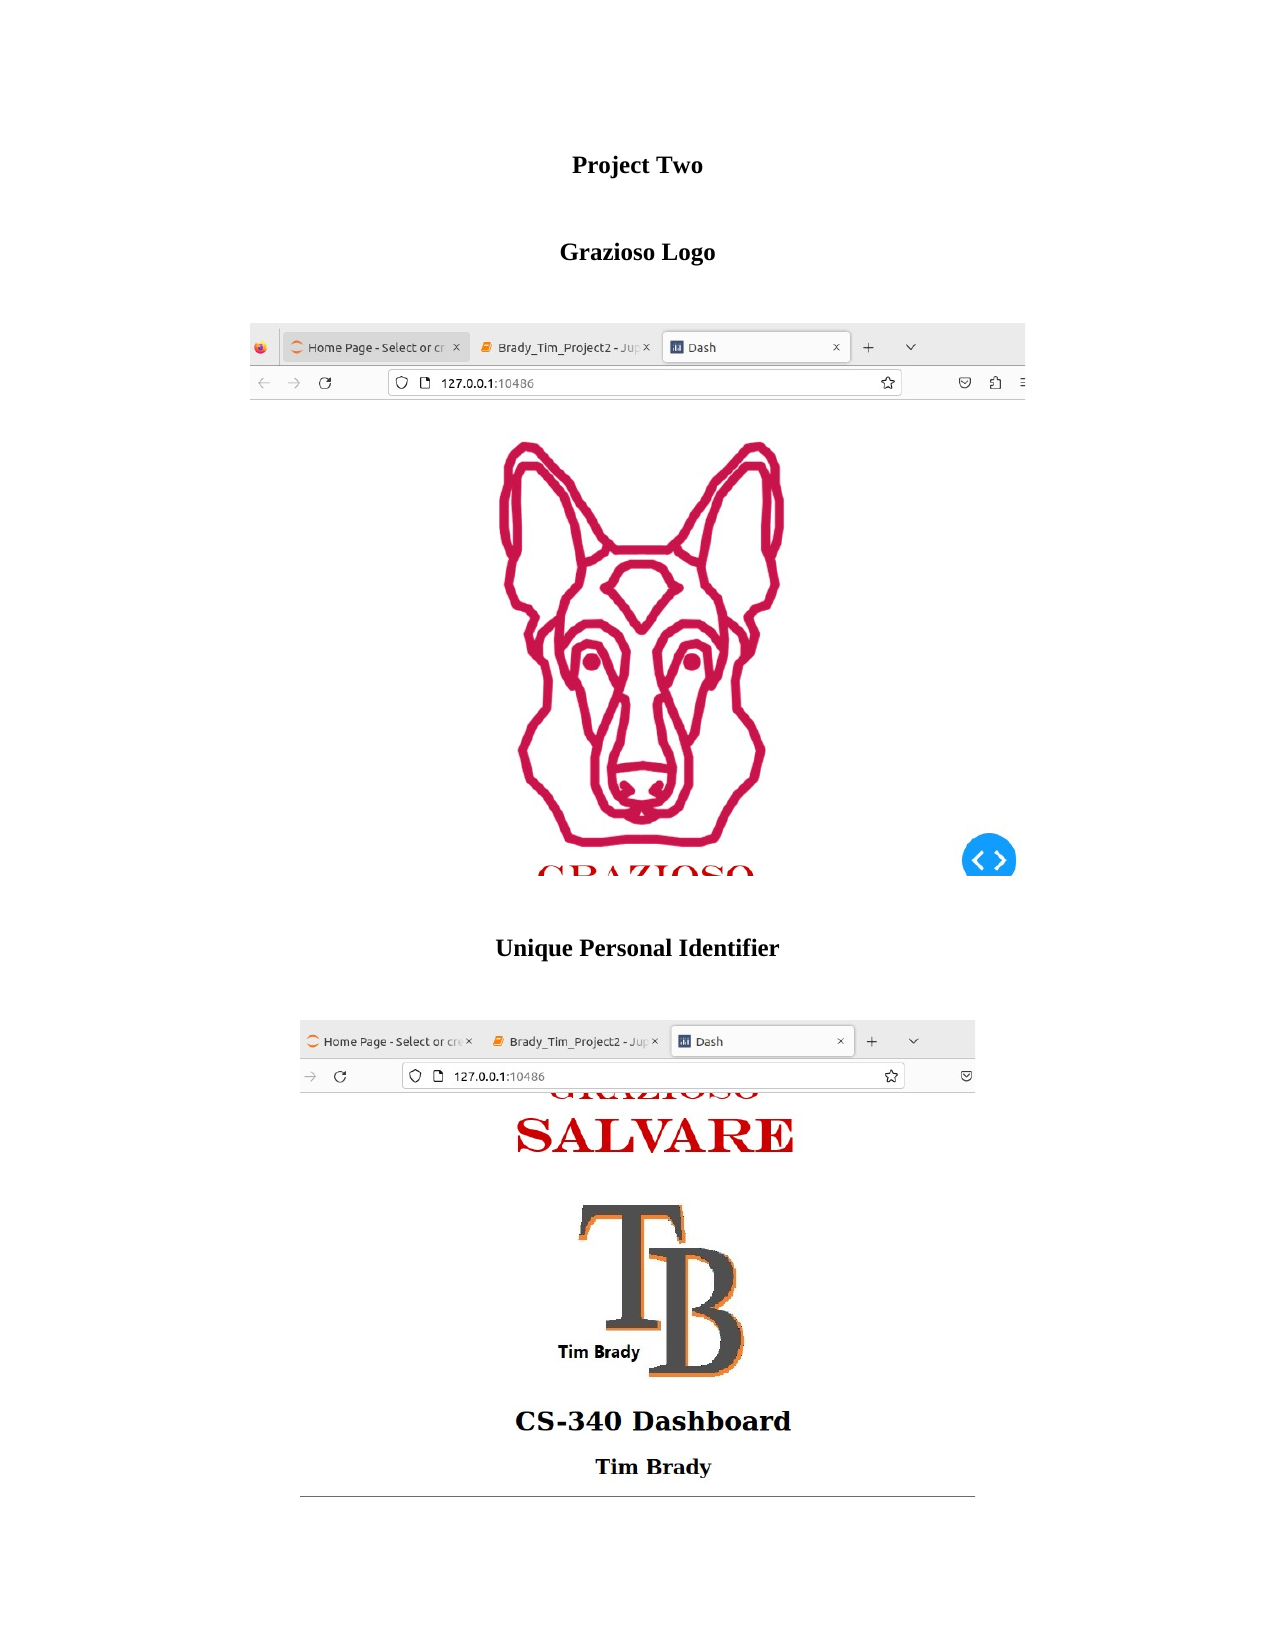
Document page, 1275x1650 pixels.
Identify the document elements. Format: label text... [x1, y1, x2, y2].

text Grazioso Logo [112, 237, 1162, 265]
picture [250, 323, 1025, 876]
text Unique Personal Identifier [112, 933, 1162, 962]
text Project Two [112, 150, 1162, 179]
picture [300, 1020, 976, 1497]
